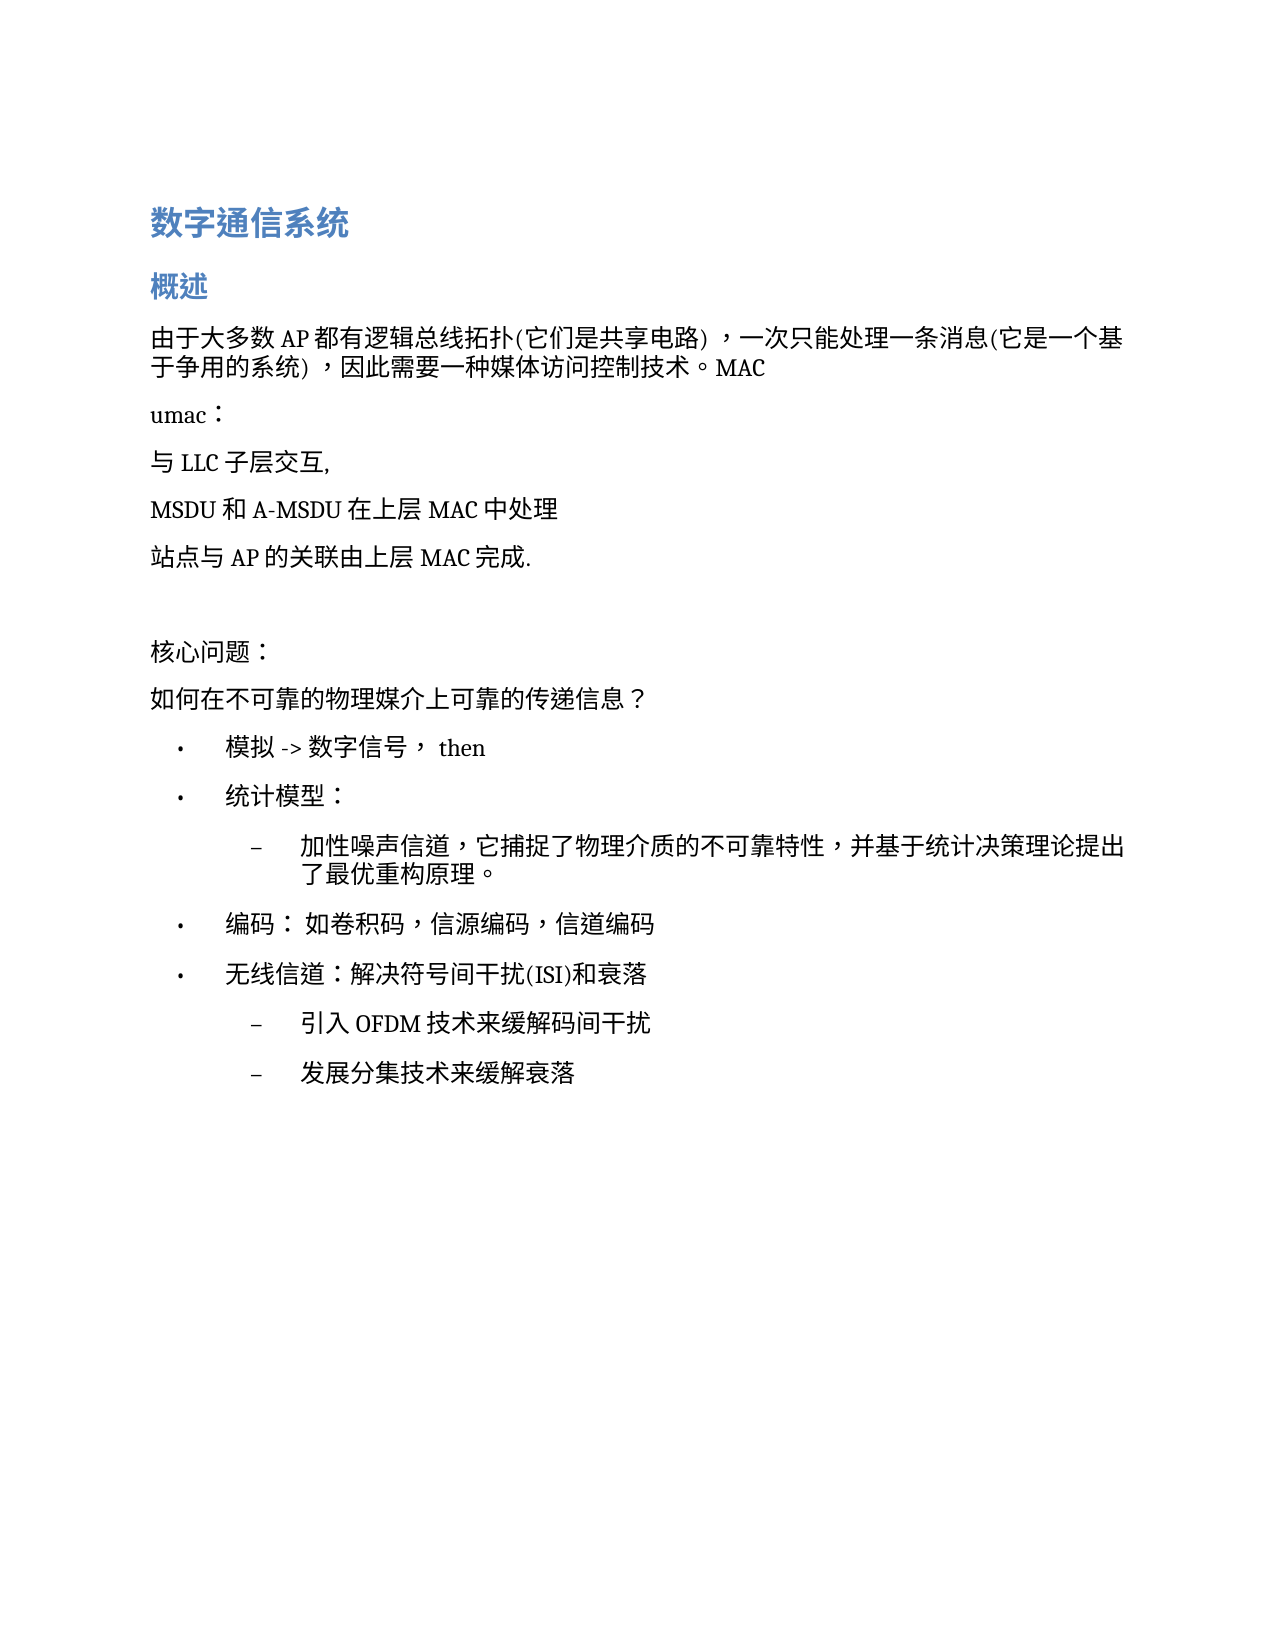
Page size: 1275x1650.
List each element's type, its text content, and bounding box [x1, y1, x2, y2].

text 与 LLC 子层交互, [150, 448, 1125, 477]
text 站点与 AP 的关联由上层 MAC 完成. [150, 543, 1125, 572]
subtitle 概述 [150, 266, 1125, 306]
list 加性噪声信道，它捕捉了物理介质的不可靠特性，并基于统计决策理论提出了最优重构原理。 [250, 833, 1125, 890]
list 模拟 -> 数字信号， then [175, 733, 1125, 762]
list 编码： 如卷积码，信源编码，信道编码 [175, 911, 1125, 940]
list 无线信道：解决符号间干扰(ISI)和衰落 [175, 961, 1125, 989]
text 由于大多数 AP 都有逻辑总线拓扑(它们是共享电路) ，一次只能处理一条消息(它是一个基于争用的系统) ，因此需要一种媒体访问控制技术。MAC [150, 325, 1125, 382]
text MSDU 和 A-MSDU 在上层 MAC 中处理 [150, 496, 1125, 525]
list 引入 OFDM 技术来缓解码间干扰 [250, 1010, 1125, 1039]
text 核心问题： [150, 638, 1125, 667]
text umac： [150, 401, 1125, 430]
text 如何在不可靠的物理媒介上可靠的传递信息？ [150, 686, 1125, 715]
list 统计模型： [175, 783, 1125, 812]
list 发展分集技术来缓解衰落 [250, 1060, 1125, 1088]
subtitle 数字通信系统 [150, 200, 1125, 245]
